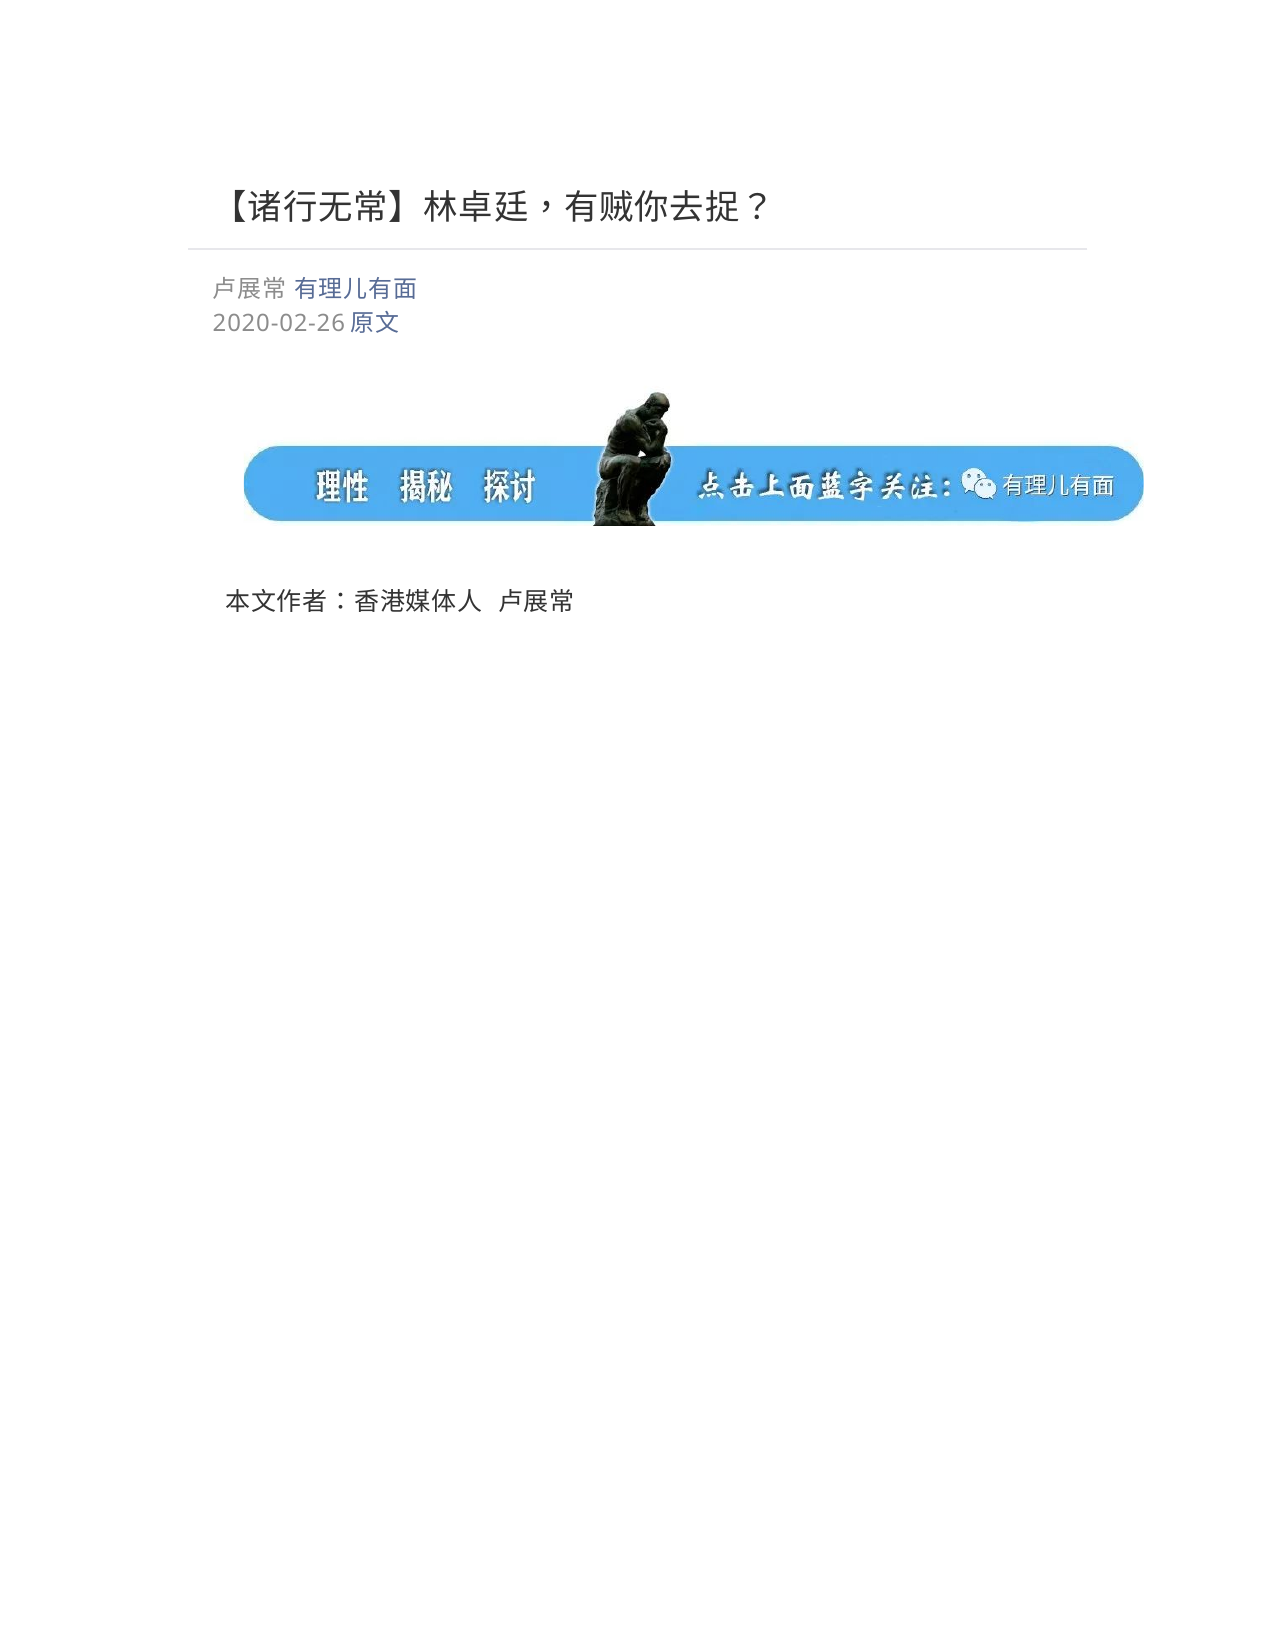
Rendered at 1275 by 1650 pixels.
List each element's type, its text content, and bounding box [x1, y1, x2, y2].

picture [243, 372, 1144, 526]
text 2020-02-26原文 发表于 [212, 304, 1062, 338]
list 卢展常 有理儿有面 [212, 272, 1062, 304]
title 【诸行无常】林卓廷，有贼你去捉？ [187, 150, 1087, 250]
text 本文作者：香港媒体人 卢展常 [225, 572, 1050, 618]
